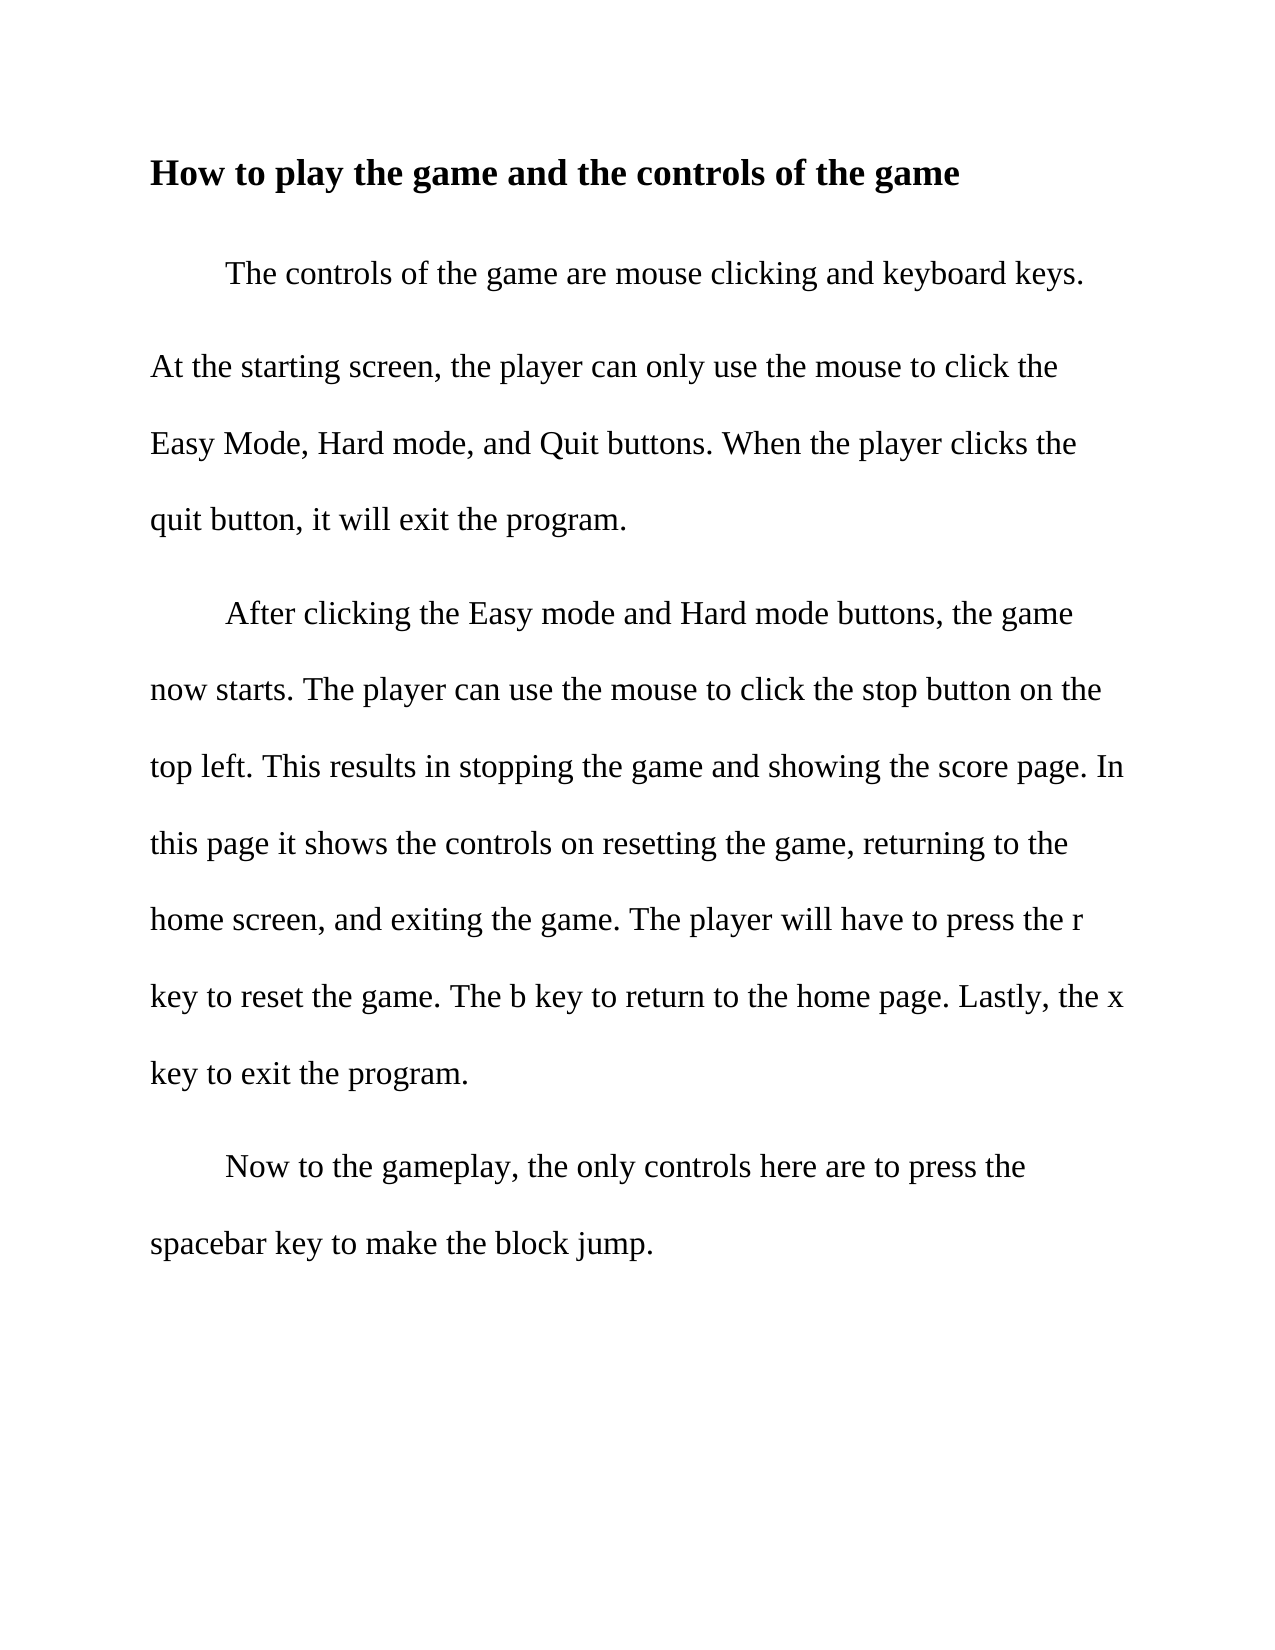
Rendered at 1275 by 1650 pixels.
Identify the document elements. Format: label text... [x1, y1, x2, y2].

text After clicking the Easy mode and Hard mode buttons, the game now starts. The player can use the mouse to click the stop button on the top left. This results in stopping the game and showing the score page. In this page it shows the controls on resetting the game, returning to the home screen, and exiting the game. The player will have to press the r key to reset the game. The b key to return to the home page. Lastly, the x key to exit the program. [150, 593, 1125, 1091]
text How to play the game and the controls of the game [150, 150, 1125, 193]
text Now to the gameplay, the only controls here are to press the spacebar key to make the block jump. [150, 1146, 1125, 1261]
text The controls of the game are mouse clicking and keyboard keys. [150, 253, 1125, 291]
text At the starting screen, the player can only use the mouse to click the Easy Mode, Hard mode, and Quit buttons. When the player clicks the quit button, it will exit the program. [150, 346, 1125, 538]
